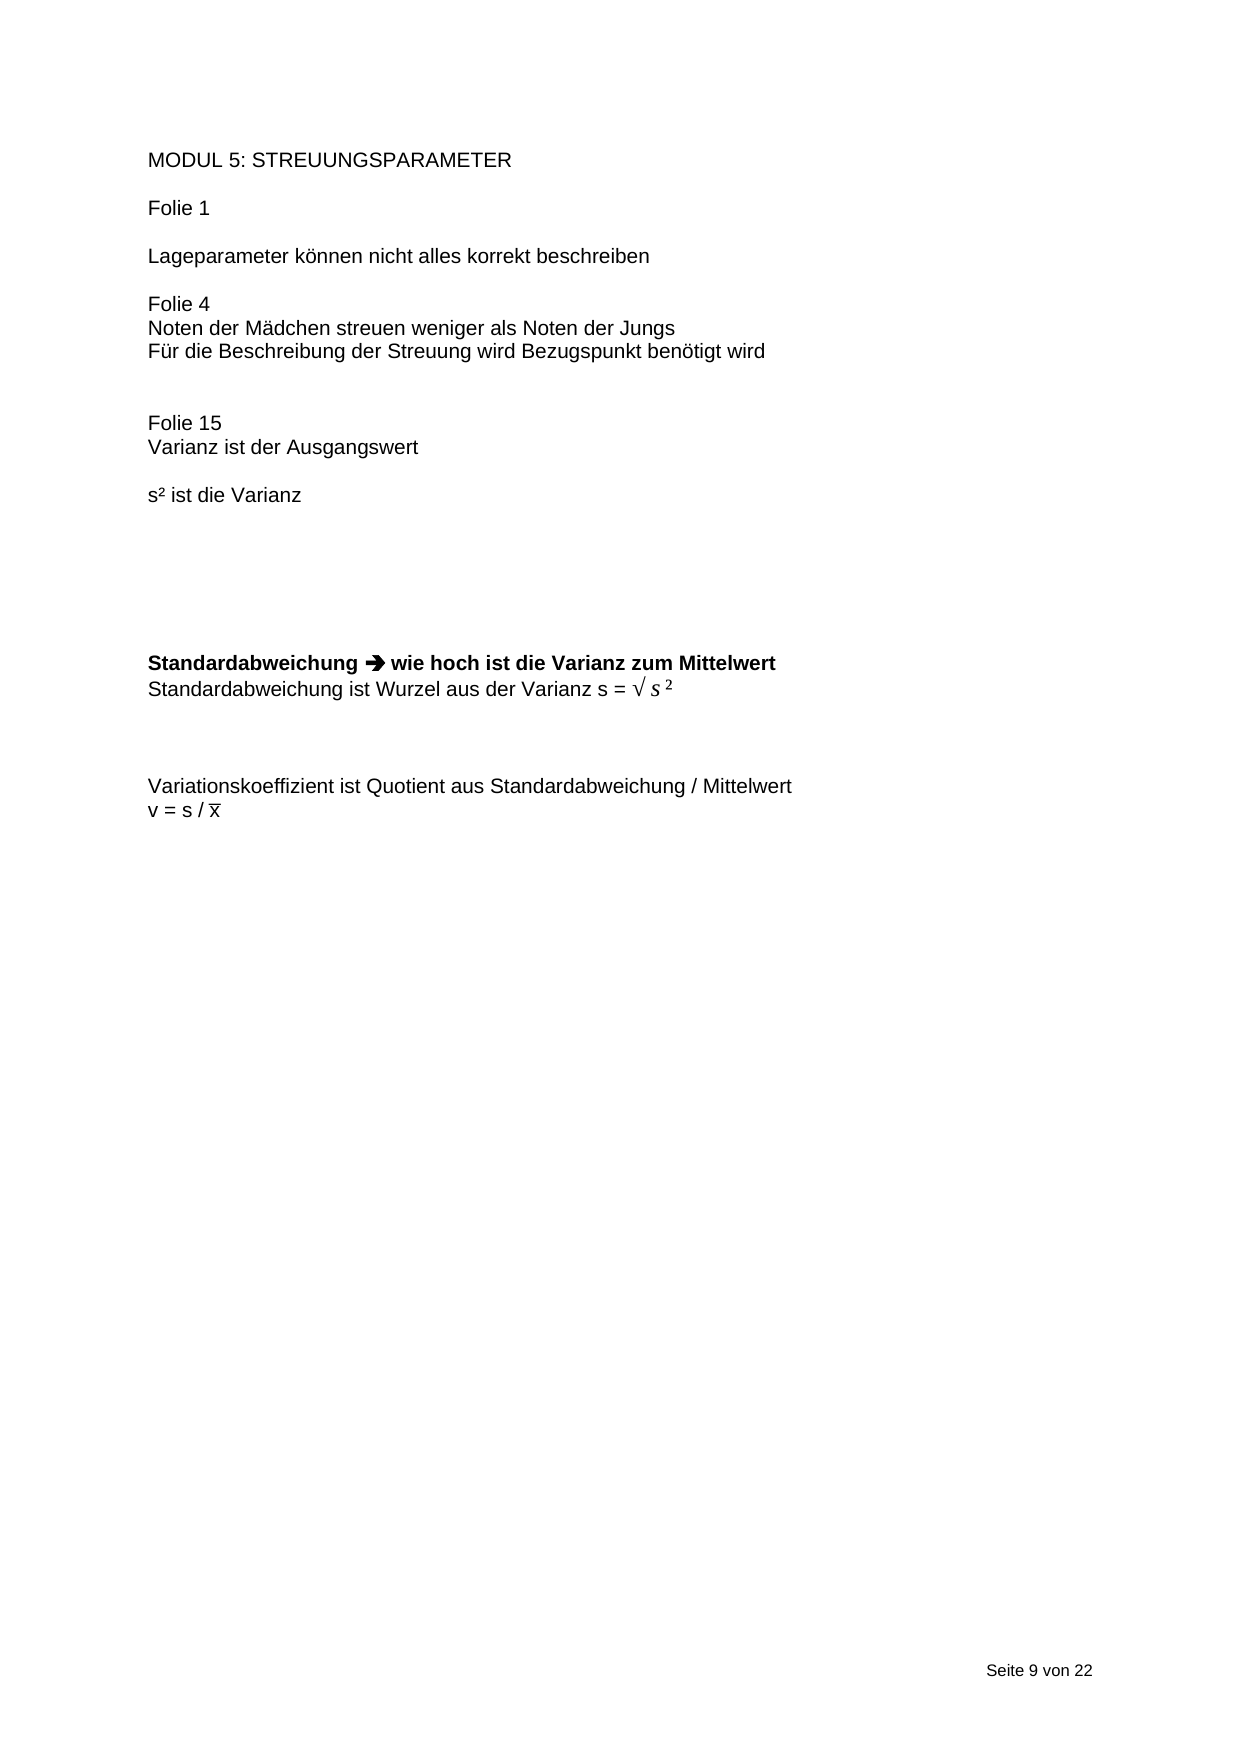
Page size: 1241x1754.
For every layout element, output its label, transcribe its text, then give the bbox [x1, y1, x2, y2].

text Standardabweichung wie hoch ist die Varianz zum Mittelwert [148, 651, 1093, 675]
text Standardabweichung ist Wurzel aus der Varianz s = [148, 675, 1093, 702]
text Folie 4 [148, 291, 1093, 315]
text Noten der Mädchen streuen weniger als Noten der Jungs [148, 315, 1093, 339]
text MODUL 5: STREUUNGSPARAMETER [148, 148, 1093, 172]
text Varianz ist der Ausgangswert [148, 435, 1093, 459]
text Lageparameter können nicht alles korrekt beschreiben [148, 243, 1093, 267]
text Für die Beschreibung der Streuung wird Bezugspunkt benötigt wird [148, 339, 1093, 363]
text v = s / x̅ [148, 798, 1093, 822]
text Folie 15 [148, 411, 1093, 435]
text s² ist die Varianz [148, 483, 1093, 507]
text Folie 1 [148, 196, 1093, 219]
text Variationskoeffizient ist Quotient aus Standardabweichung / Mittelwert [148, 774, 1093, 798]
